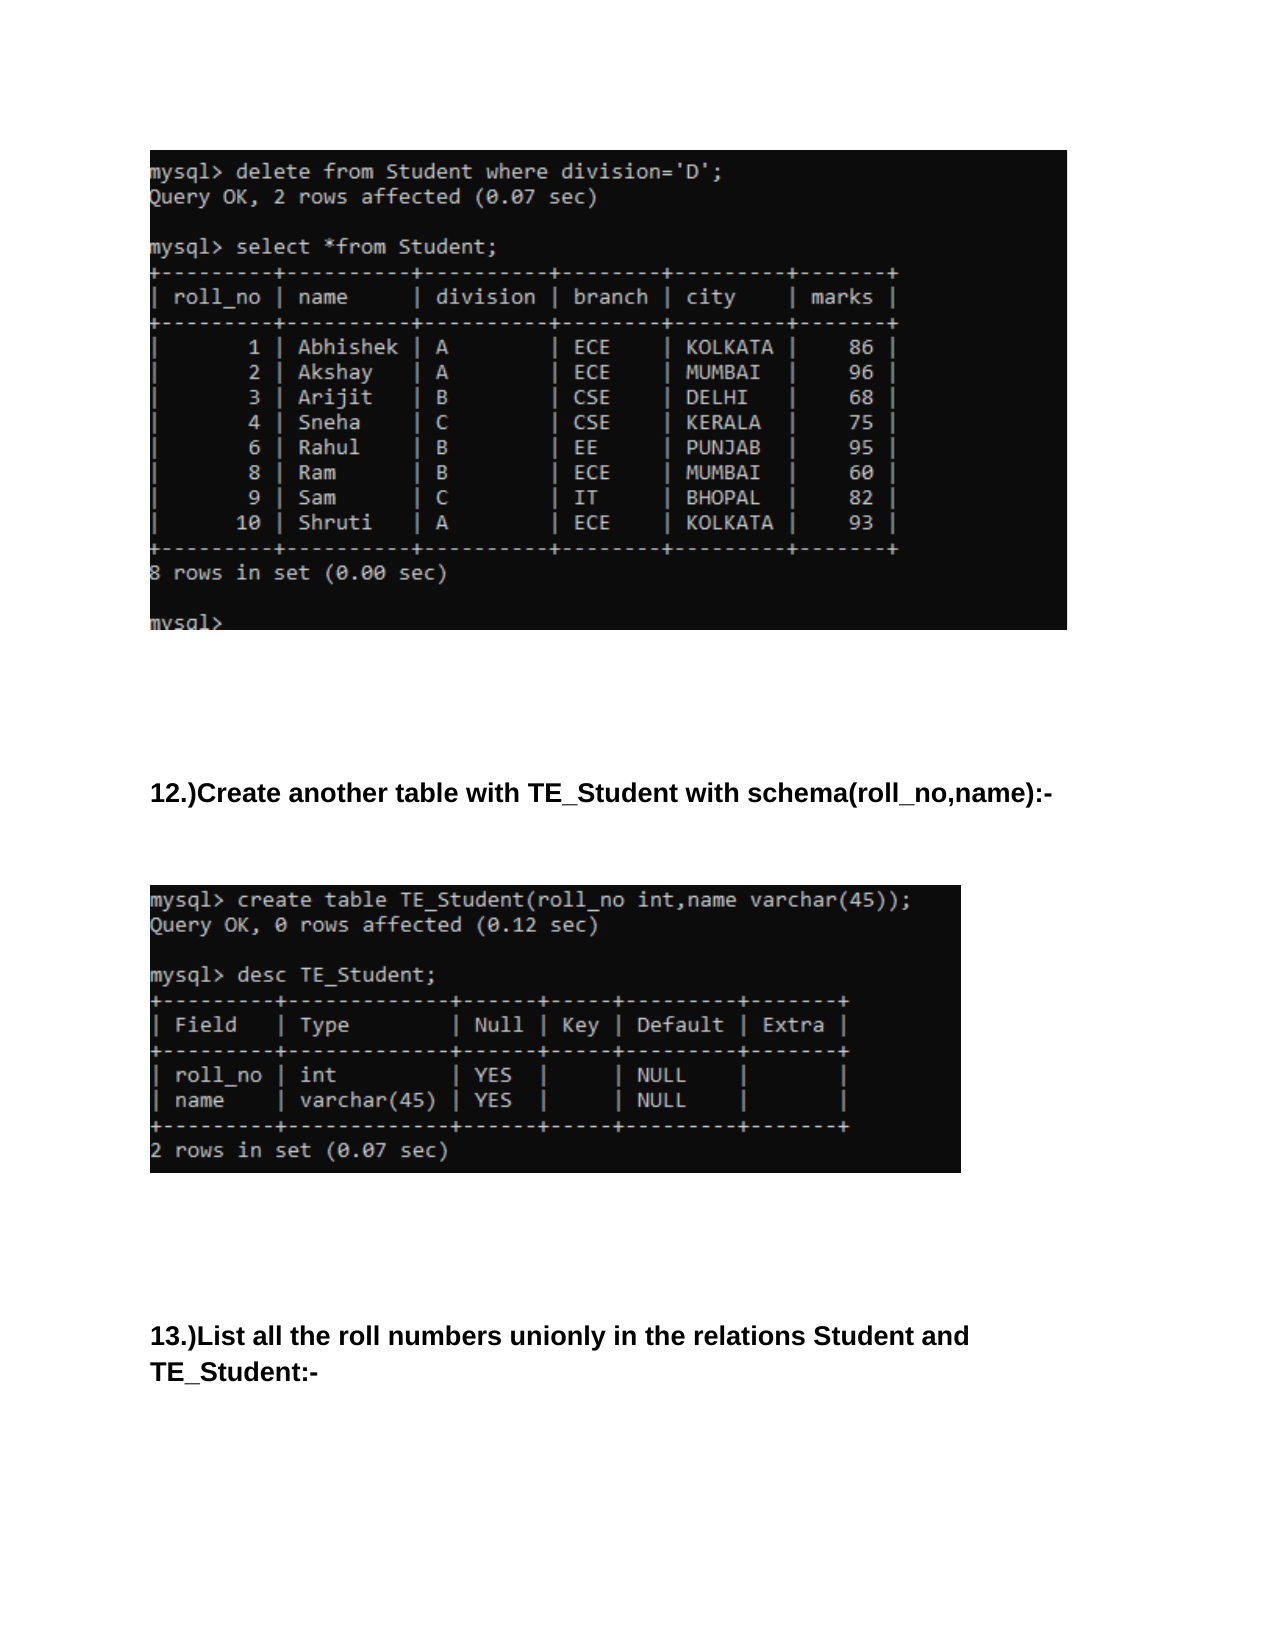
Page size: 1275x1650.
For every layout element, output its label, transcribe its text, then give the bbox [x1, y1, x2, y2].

picture [150, 150, 1068, 630]
picture [150, 885, 961, 1173]
text 13.)List all the roll numbers unionly in the relations Student and TE_Student:- [150, 1320, 1125, 1387]
text 12.)Create another table with TE_Student with schema(roll_no,name):- [150, 777, 1125, 808]
